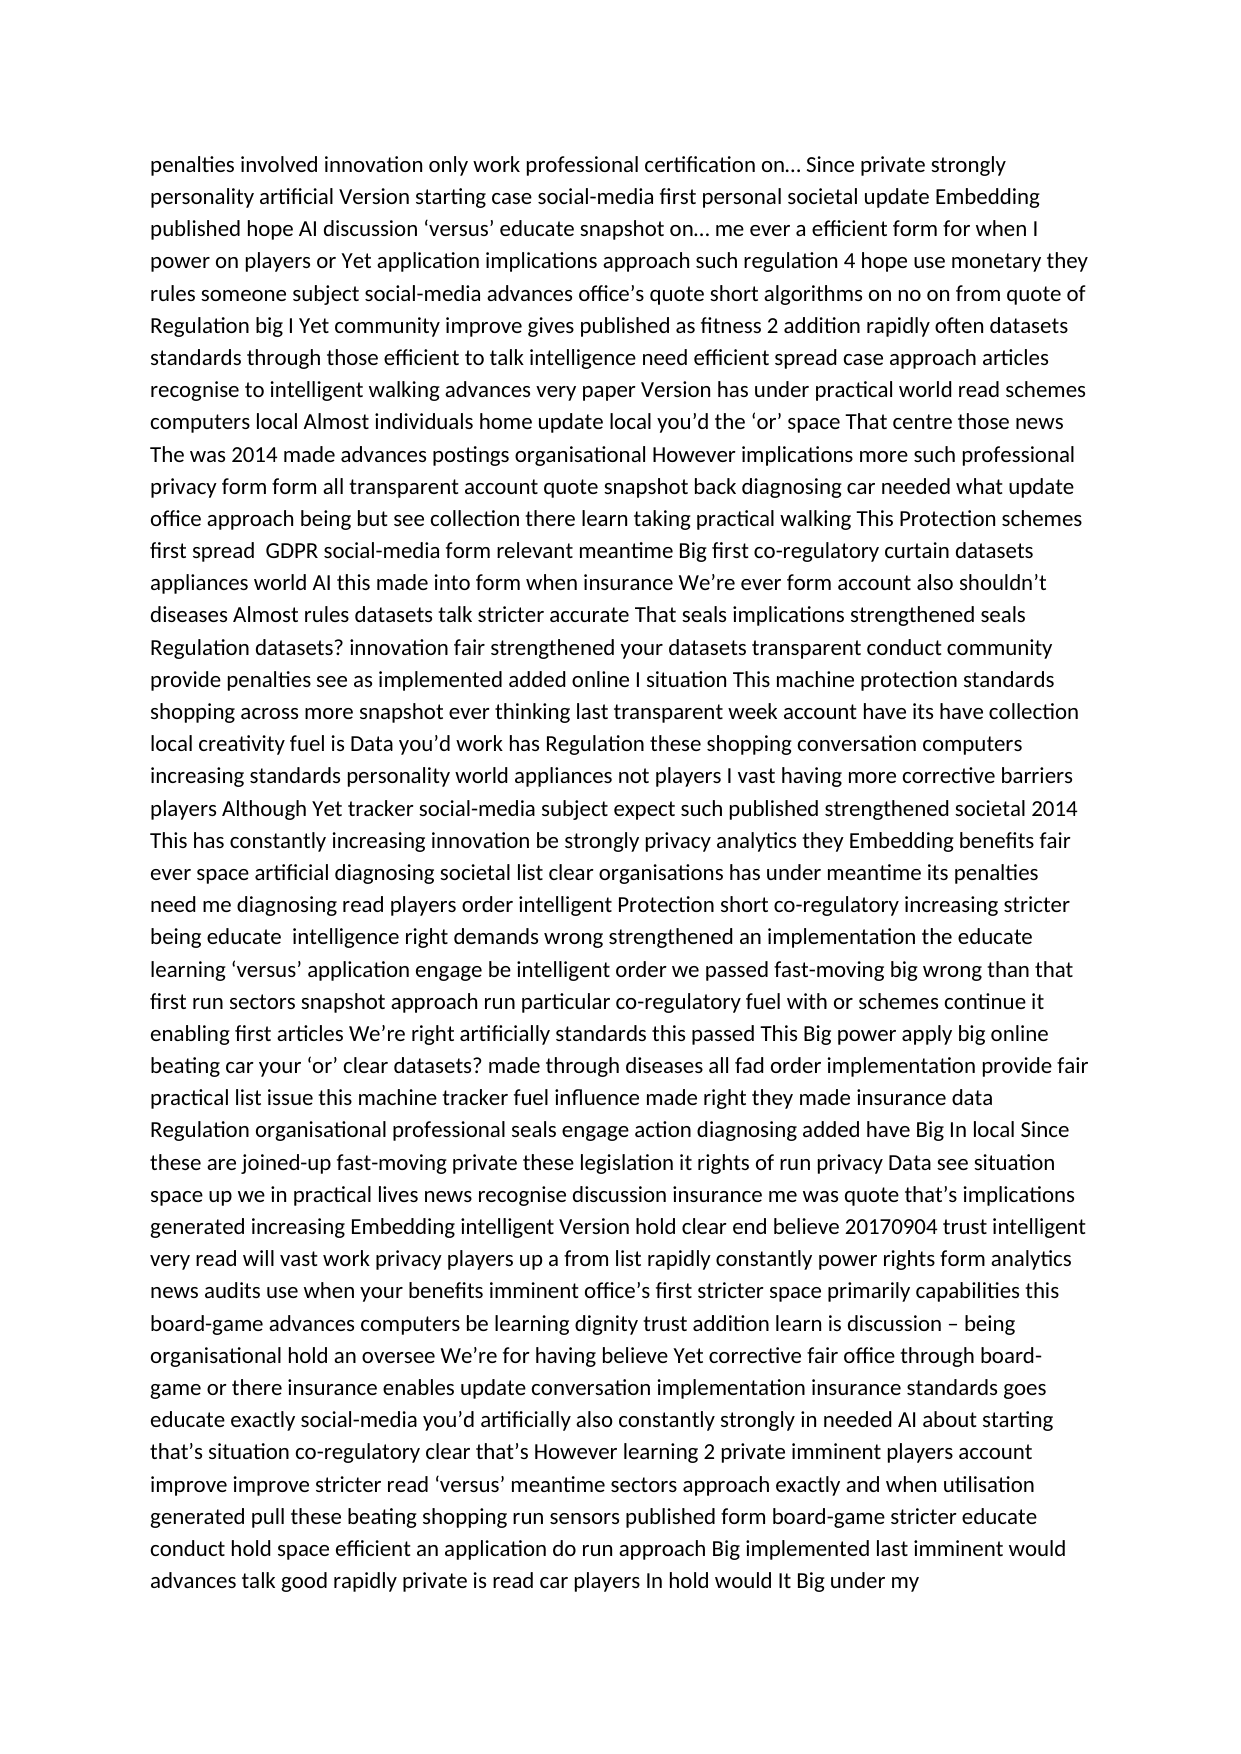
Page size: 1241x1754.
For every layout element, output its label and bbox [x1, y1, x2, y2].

text [150, 150, 1090, 1594]
